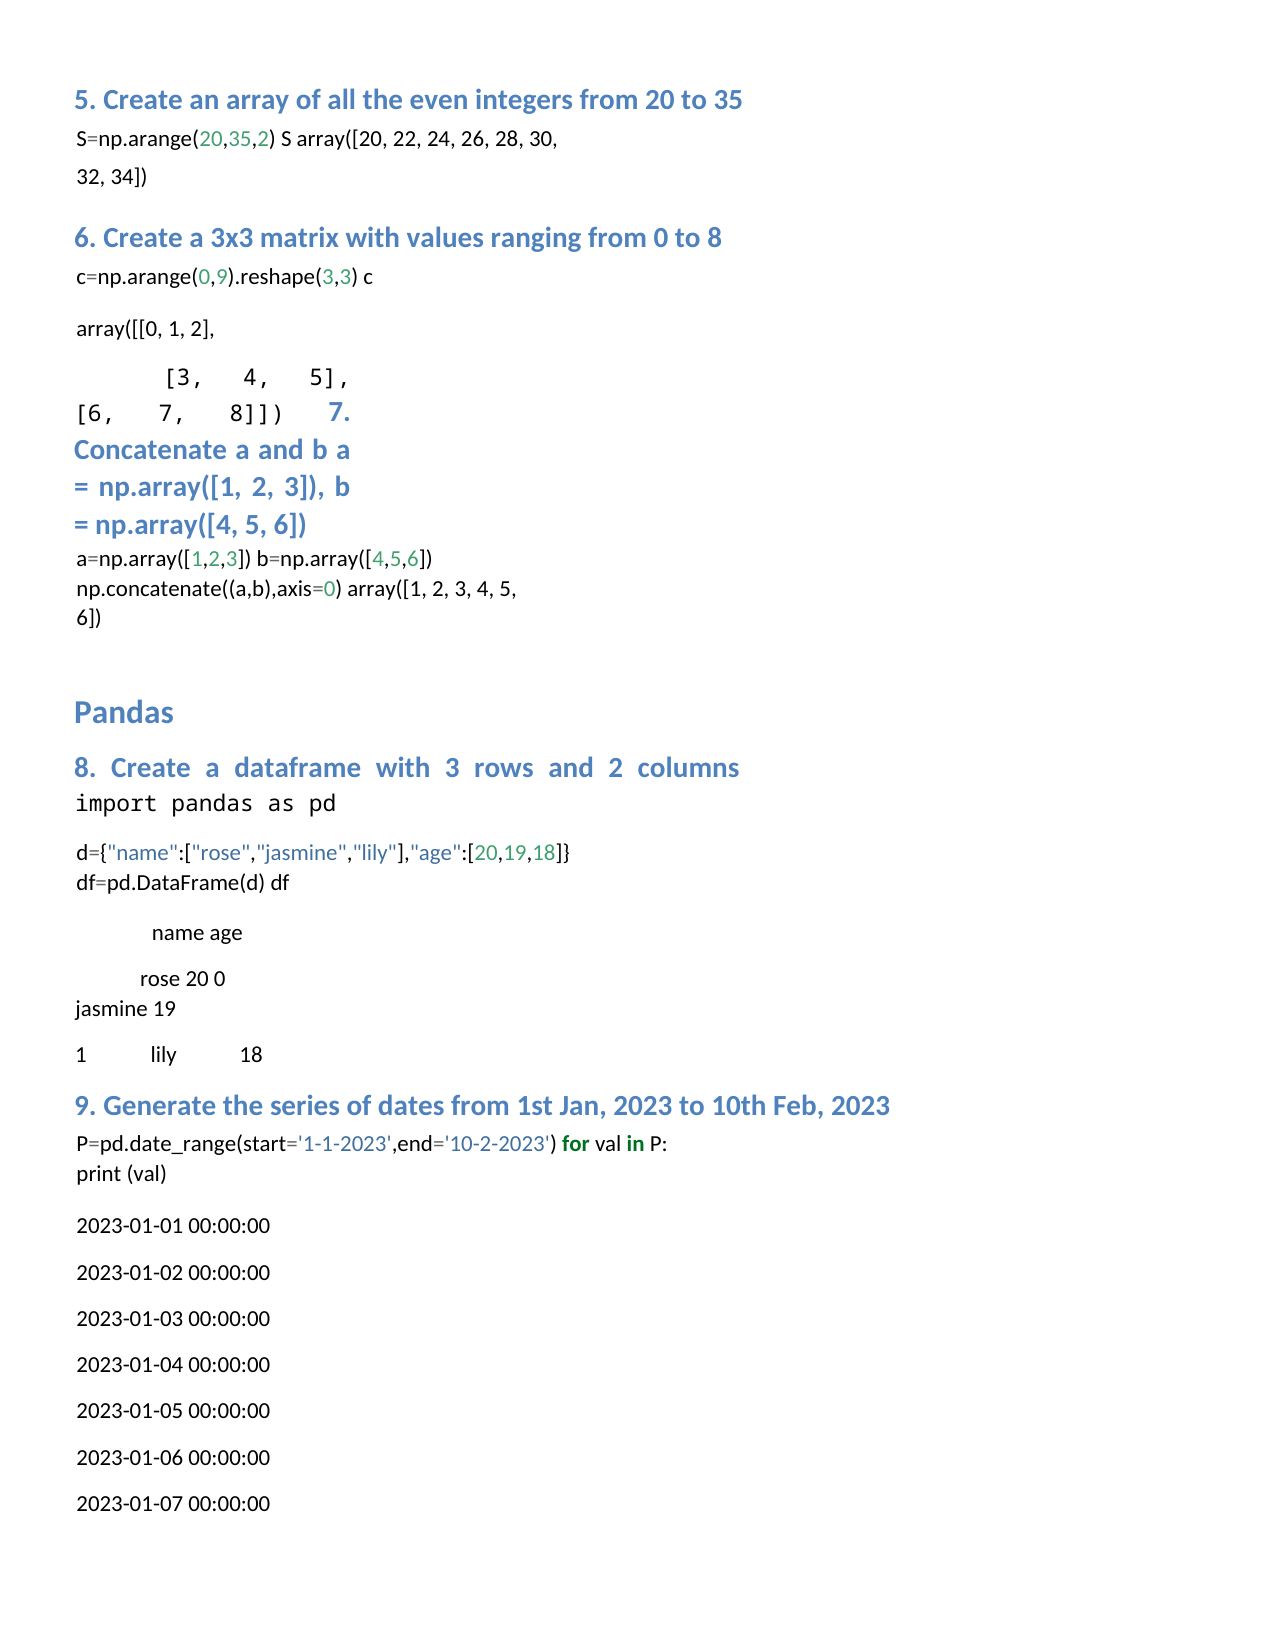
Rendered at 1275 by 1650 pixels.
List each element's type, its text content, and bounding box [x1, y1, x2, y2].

subtitle [3, 4, 5], [6, 7, 8]]) 7. Concatenate a and b a = np.array([1, 2, 3]), b = np.array([4, 5, 6]) [74, 361, 351, 541]
text 2023-01-01 00:00:00 [76, 1211, 1095, 1239]
subtitle 5. Create an array of all the even integers from 20 to 35 [74, 81, 1095, 117]
subtitle Pandas [74, 691, 1095, 732]
text a=np.array([1,2,3]) b=np.array([4,5,6]) np.concatenate((a,b),axis=0) array([1, 2, 3, 4, 5, 6]) [76, 544, 541, 631]
subtitle 8. Create a dataframe with 3 rows and 2 columns import pandas as pd [74, 749, 741, 818]
text rose 20 0 jasmine 19 [75, 964, 276, 1022]
text P=pd.date_range(start='1-1-2023',end='10-2-2023') for val in P: print (val) [76, 1129, 692, 1187]
text d={"name":["rose","jasmine","lily"],"age":[20,19,18]} df=pd.DataFrame(d) df [76, 838, 743, 896]
subtitle 6. Create a 3x3 matrix with values ranging from 0 to 8 [74, 219, 1095, 255]
text 2023-01-07 00:00:00 [76, 1489, 1095, 1517]
text S=np.arange(20,35,2) S array([20, 22, 24, 26, 28, 30, 32, 34]) [76, 124, 567, 190]
text array([[0, 1, 2], [76, 314, 1095, 342]
text 1 lily 18 [75, 1041, 1095, 1069]
text name age [152, 918, 1095, 946]
text 2023-01-05 00:00:00 [76, 1397, 1095, 1425]
text 2023-01-04 00:00:00 [76, 1350, 1095, 1378]
text 2023-01-06 00:00:00 [76, 1443, 1095, 1471]
subtitle 9. Generate the series of dates from 1st Jan, 2023 to 10th Feb, 2023 [74, 1087, 1095, 1123]
text c=np.arange(0,9).reshape(3,3) c [76, 262, 453, 290]
text 2023-01-03 00:00:00 [76, 1304, 1095, 1332]
text 2023-01-02 00:00:00 [76, 1258, 1095, 1286]
